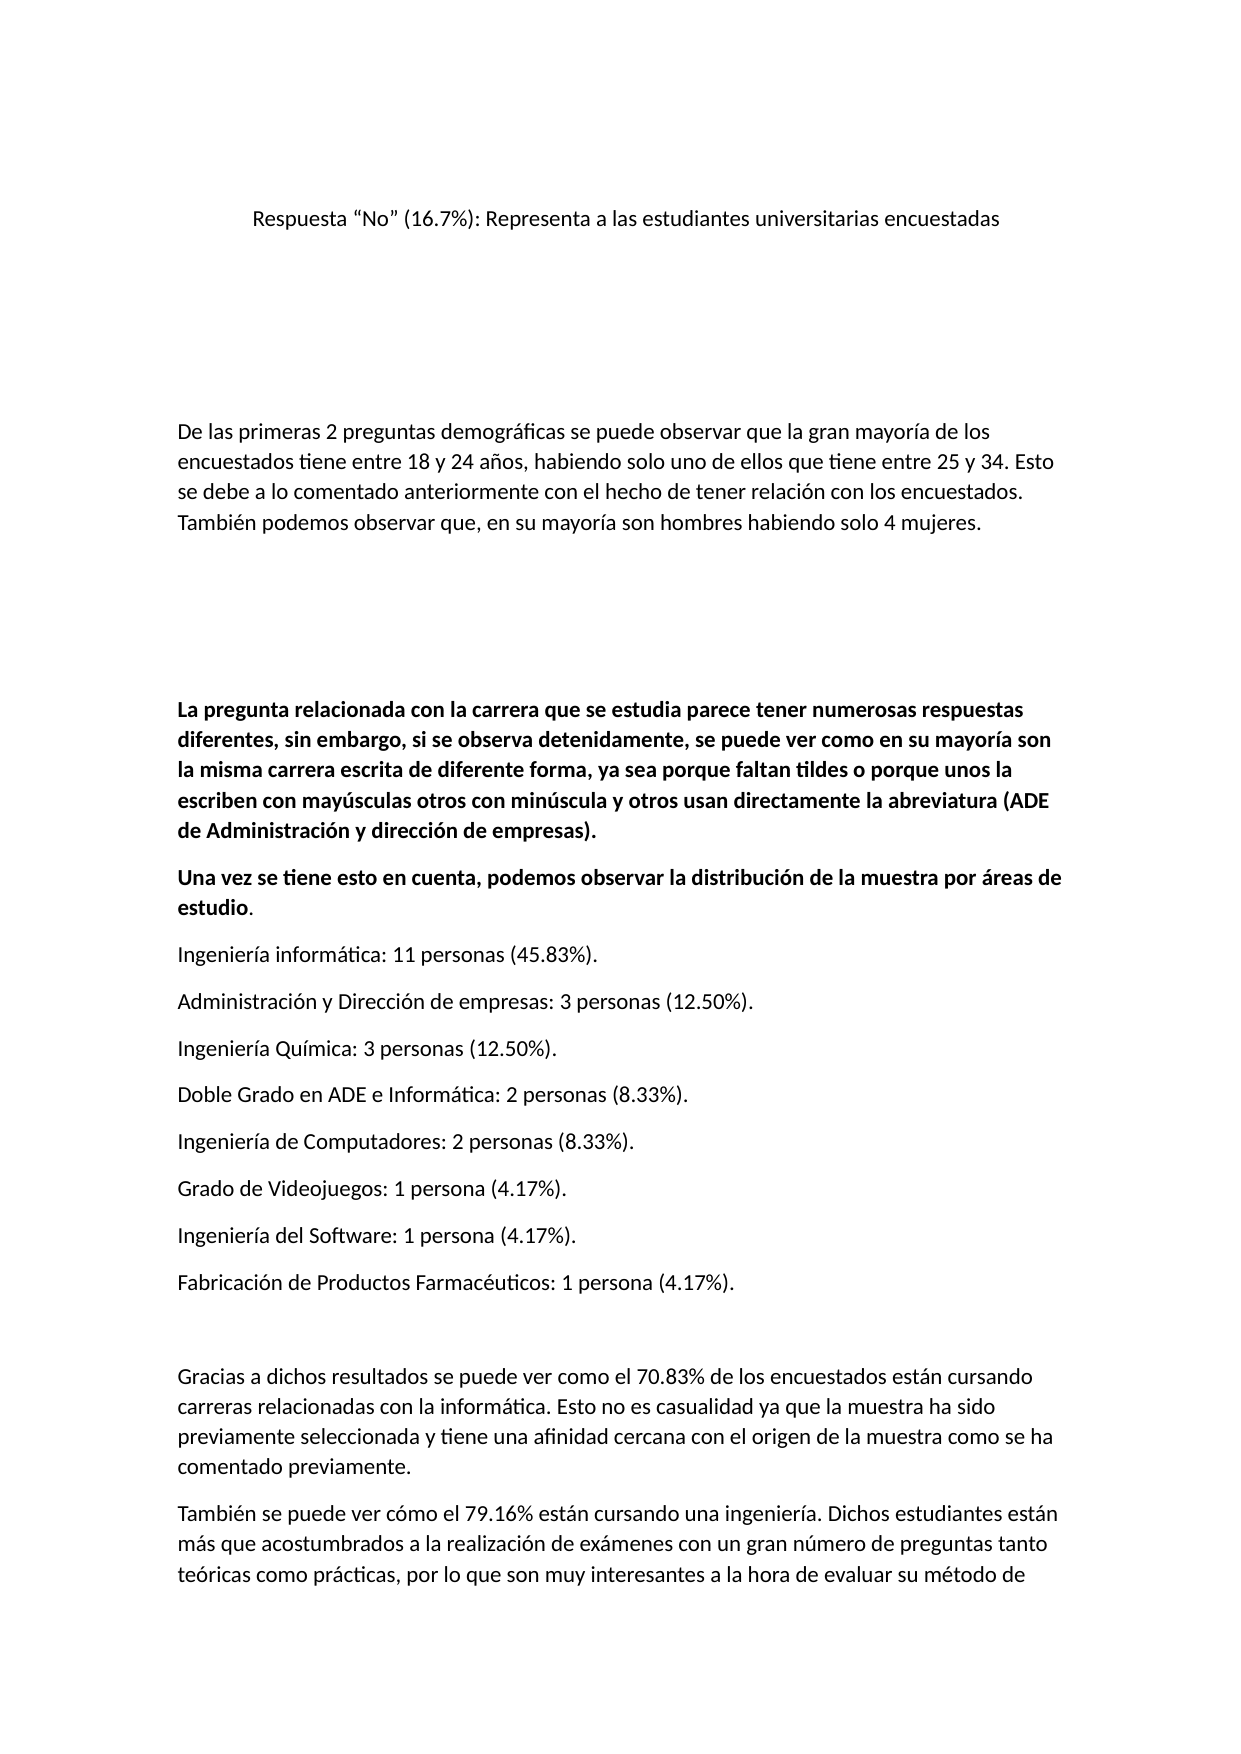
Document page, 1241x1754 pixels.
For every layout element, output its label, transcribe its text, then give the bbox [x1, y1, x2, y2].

list Respuesta “No” (16.7%): Representa a las estudiantes universitarias encuestadas [252, 204, 1063, 232]
text Ingeniería de Computadores: 2 personas (8.33%). [177, 1127, 1063, 1155]
text De las primeras 2 preguntas demográficas se puede observar que la gran mayoría de los encuestados tiene entre 18 y 24 años, habiendo solo uno de ellos que tiene entre 25 y 34. Esto se debe a lo comentado anteriormente con el hecho de tener relación con los encuestados. También podemos observar que, en su mayoría son hombres habiendo solo 4 mujeres. [177, 417, 1063, 536]
text Ingeniería Química: 3 personas (12.50%). [177, 1034, 1063, 1062]
text Grado de Videojuegos: 1 persona (4.17%). [177, 1174, 1063, 1202]
text Una vez se tiene esto en cuenta, podemos observar la distribución de la muestra por áreas de estudio. [177, 863, 1063, 921]
text Administración y Dirección de empresas: 3 personas (12.50%). [177, 987, 1063, 1015]
text Ingeniería del Software: 1 persona (4.17%). [177, 1221, 1063, 1249]
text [177, 1499, 1063, 1588]
text Gracias a dichos resultados se puede ver como el 70.83% de los encuestados están cursando carreras relacionadas con la informática. Esto no es casualidad ya que la muestra ha sido previamente seleccionada y tiene una afinidad cercana con el origen de la muestra como se ha comentado previamente. [177, 1362, 1063, 1480]
text Ingeniería informática: 11 personas (45.83%). [177, 940, 1063, 968]
text Fabricación de Productos Farmacéuticos: 1 persona (4.17%). [177, 1268, 1063, 1296]
text Doble Grado en ADE e Informática: 2 personas (8.33%). [177, 1081, 1063, 1108]
text La pregunta relacionada con la carrera que se estudia parece tener numerosas respuestas diferentes, sin embargo, si se observa detenidamente, se puede ver como en su mayoría son la misma carrera escrita de diferente forma, ya sea porque faltan tildes o porque unos la escriben con mayúsculas otros con minúscula y otros usan directamente la abreviatura (ADE de Administración y dirección de empresas). [177, 695, 1063, 844]
